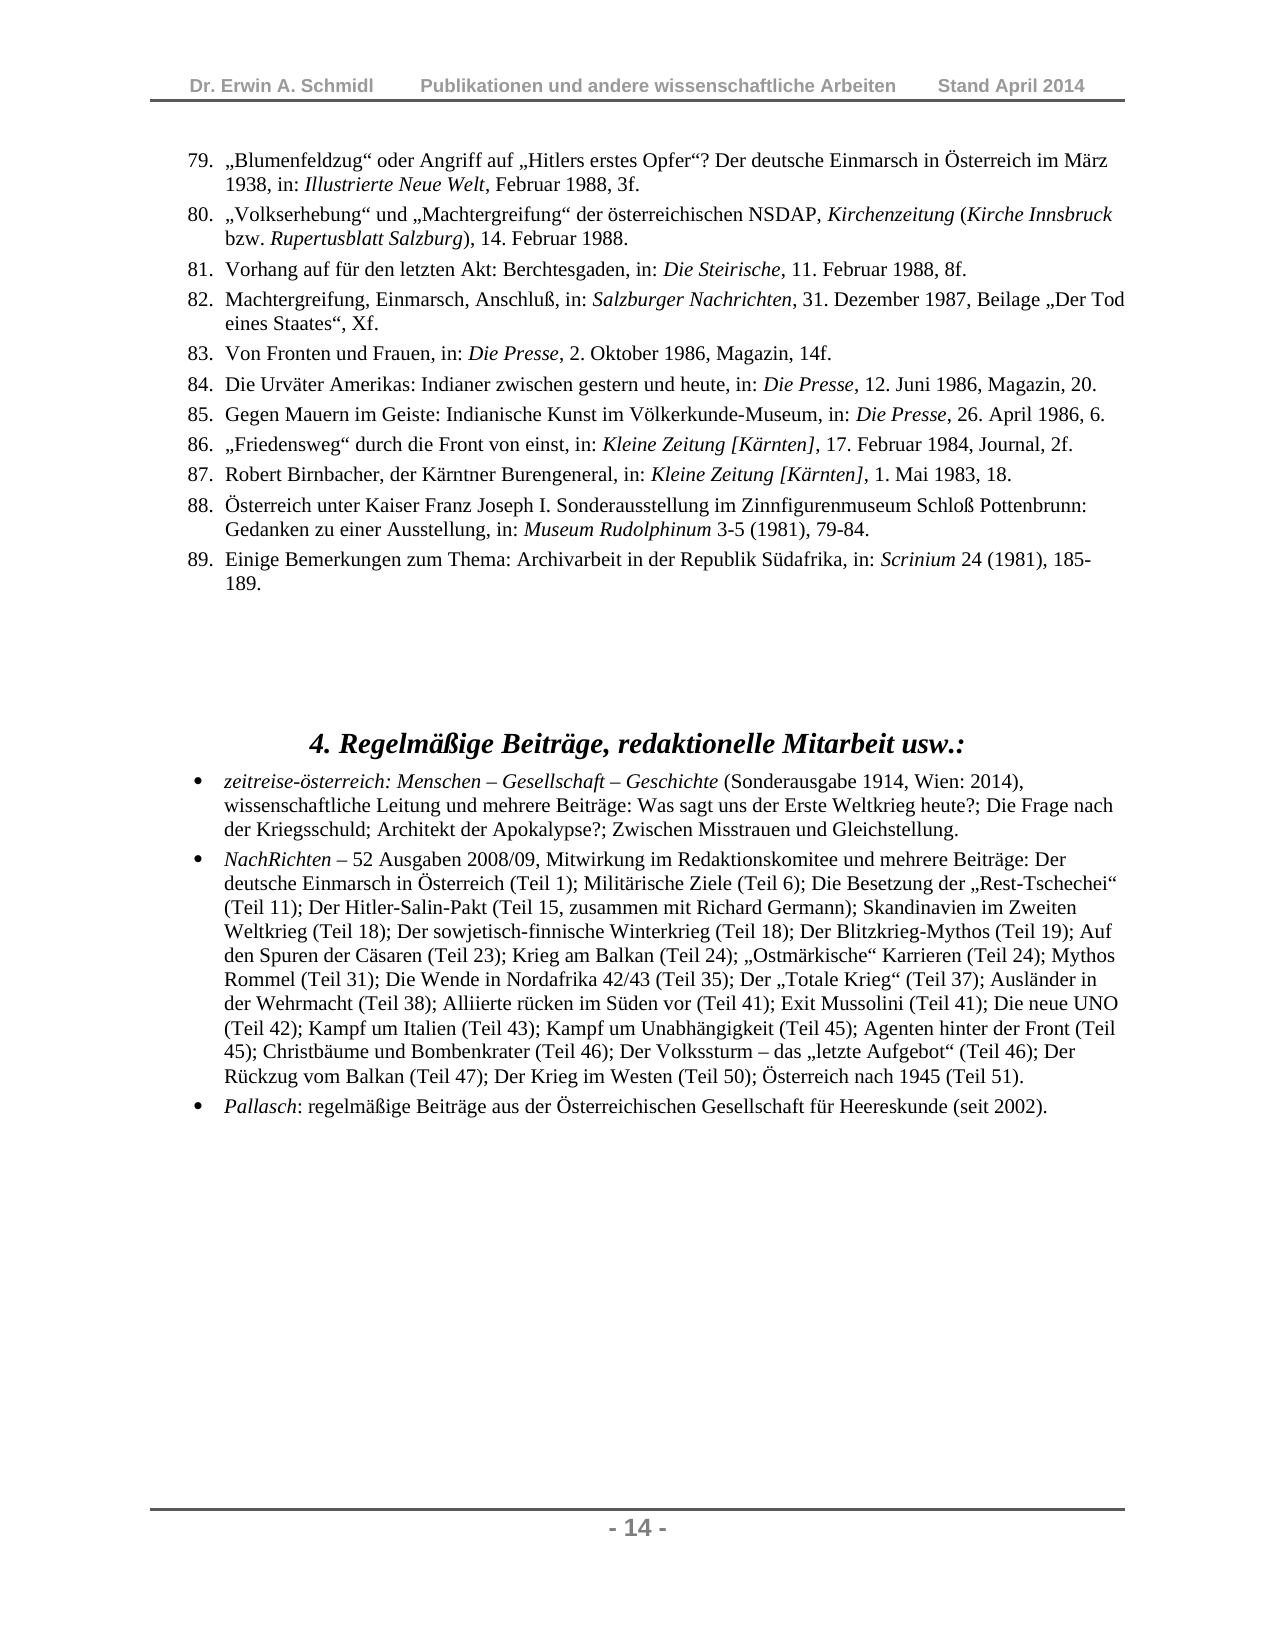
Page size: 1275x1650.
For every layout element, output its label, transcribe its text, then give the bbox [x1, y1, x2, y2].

list Pallasch: regelmäßige Beiträge aus der Österreichischen Gesellschaft für Heereskunde (seit 2002). [194, 1094, 1125, 1118]
list NachRichten – 52 Ausgaben 2008/09, Mitwirkung im Redaktionskomitee und mehrere Beiträge: Der deutsche Einmarsch in Österreich (Teil 1); Militärische Ziele (Teil 6); Die Besetzung der „Rest-Tschechei“ (Teil 11); Der Hitler-Salin-Pakt (Teil 15, zusammen mit Richard Germann); Skandinavien im Zweiten Weltkrieg (Teil 18); Der sowjetisch-finnische Winterkrieg (Teil 18); Der Blitzkrieg-Mythos (Teil 19); Auf den Spuren der Cäsaren (Teil 23); Krieg am Balkan (Teil 24); „Ostmärkische“ Karrieren (Teil 24); Mythos Rommel (Teil 31); Die Wende in Nordafrika 42/43 (Teil 35); Der „Totale Krieg“ (Teil 37); Ausländer in der Wehrmacht (Teil 38); Alliierte rücken im Süden vor (Teil 41); Exit Mussolini (Teil 41); Die neue UNO (Teil 42); Kampf um Italien (Teil 43); Kampf um Unabhängigkeit (Teil 45); Agenten hinter der Front (Teil 45); Christbäume und Bombenkrater (Teil 46); Der Volkssturm – das „letzte Aufgebot“ (Teil 46); Der Rückzug vom Balkan (Teil 47); Der Krieg im Westen (Teil 50); Österreich nach 1945 (Teil 51). [194, 847, 1125, 1088]
list Gegen Mauern im Geiste: Indianische Kunst im Völkerkunde-Museum, in: Die Presse, 26. April 1986, 6. [187, 402, 1125, 426]
list „Friedensweg“ durch die Front von einst, in: Kleine Zeitung [Kärnten], 17. Februar 1984, Journal, 2f. [187, 432, 1125, 456]
list zeitreise-österreich: Menschen – Gesellschaft – Geschichte (Sonderausgabe 1914, Wien: 2014), wissenschaftliche Leitung und mehrere Beiträge: Was sagt uns der Erste Weltkrieg heute?; Die Frage nach der Kriegsschuld; Architekt der Apokalypse?; Zwischen Misstrauen und Gleichstellung. [194, 768, 1125, 841]
list „Blumenfeldzug“ oder Angriff auf „Hitlers erstes Opfer“? Der deutsche Einmarsch in Österreich im März 1938, in: Illustrierte Neue Welt, Februar 1988, 3f. [187, 148, 1125, 196]
list Machtergreifung, Einmarsch, Anschluß, in: Salzburger Nachrichten, 31. Dezember 1987, Beilage „Der Tod eines Staates“, Xf. [187, 287, 1125, 335]
list Einige Bemerkungen zum Thema: Archivarbeit in der Republik Südafrika, in: Scrinium 24 (1981), 185-189. [187, 547, 1125, 595]
list Die Urväter Amerikas: Indianer zwischen gestern und heute, in: Die Presse, 12. Juni 1986, Magazin, 20. [187, 371, 1125, 396]
list Robert Birnbacher, der Kärntner Burengeneral, in: Kleine Zeitung [Kärnten], 1. Mai 1983, 18. [187, 462, 1125, 486]
list Von Fronten und Frauen, in: Die Presse, 2. Oktober 1986, Magazin, 14f. [187, 341, 1125, 365]
text 4. Regelmäßige Beiträge, redaktionelle Mitarbeit usw.: [150, 723, 1125, 760]
list Österreich unter Kaiser Franz Joseph I. Sonderausstellung im Zinnfigurenmuseum Schloß Pottenbrunn: Gedanken zu einer Ausstellung, in: Museum Rudolphinum 3-5 (1981), 79-84. [187, 493, 1125, 541]
list „Volkserhebung“ und „Machtergreifung“ der österreichischen NSDAP, Kirchenzeitung (Kirche Innsbruck bzw. Rupertusblatt Salzburg), 14. Februar 1988. [187, 202, 1125, 250]
list Vorhang auf für den letzten Akt: Berchtesgaden, in: Die Steirische, 11. Februar 1988, 8f. [187, 256, 1125, 281]
